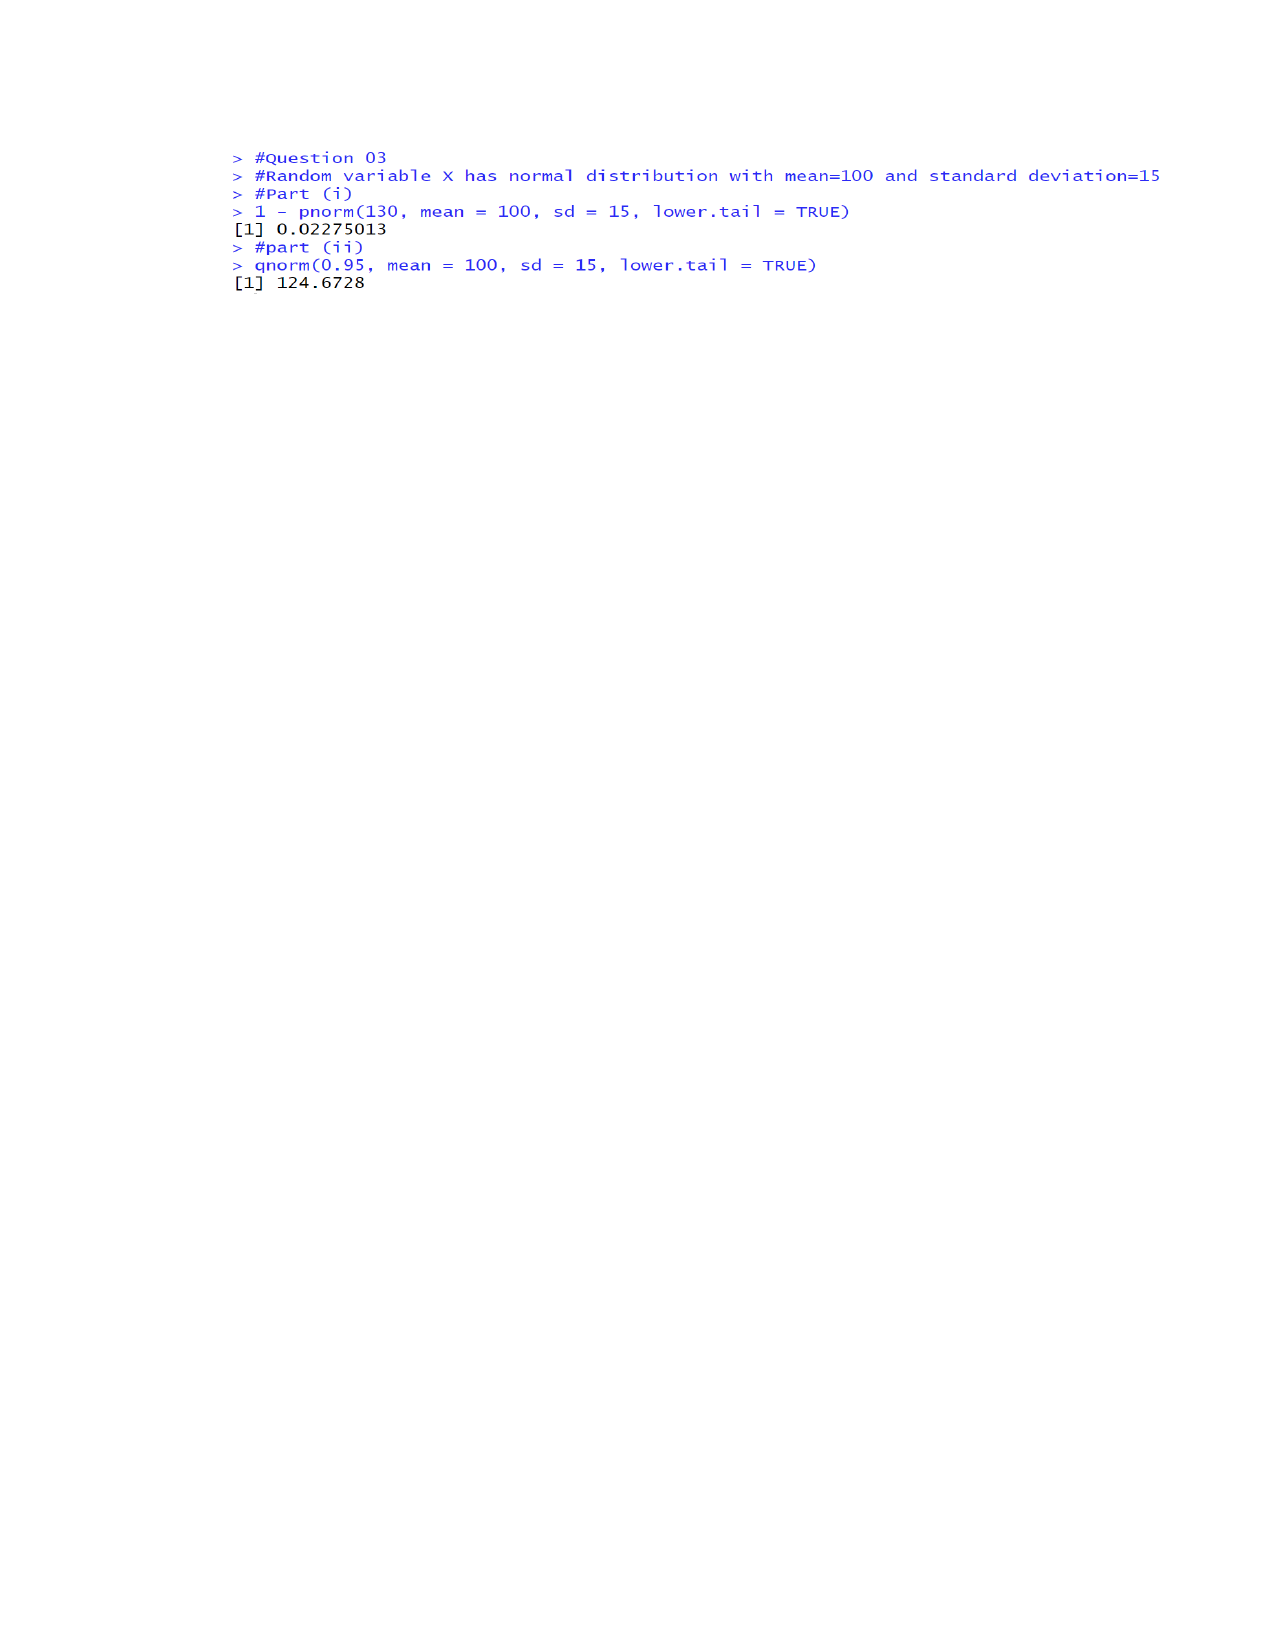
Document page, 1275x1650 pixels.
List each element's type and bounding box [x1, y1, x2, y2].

picture [225, 150, 1173, 294]
